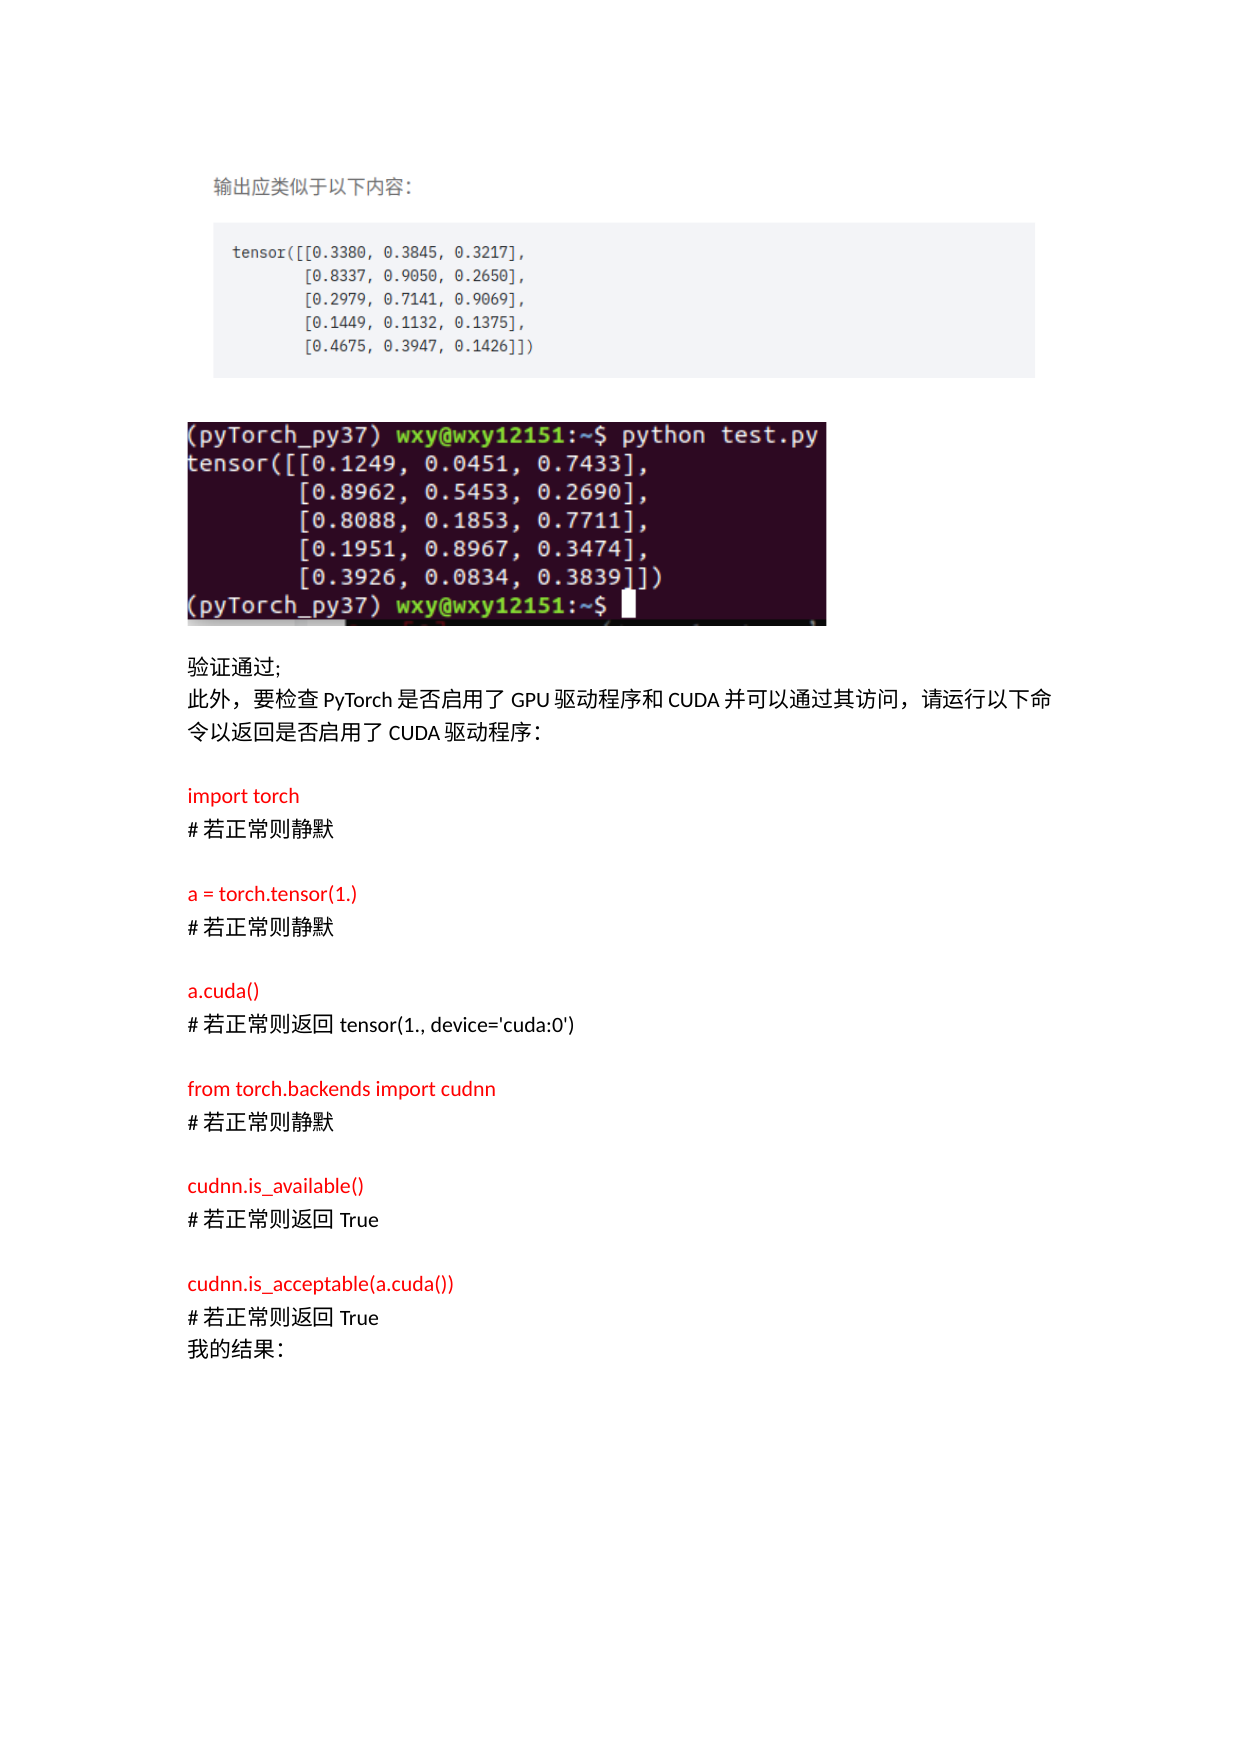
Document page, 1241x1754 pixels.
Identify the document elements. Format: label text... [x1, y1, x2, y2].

text a = torch.tensor(1.) [187, 877, 1053, 909]
text cudnn.is_available() [187, 1169, 1053, 1202]
text # 若正常则返回 True [187, 1202, 1053, 1234]
text 此外，要检查PyTorch是否启用了GPU驱动程序和CUDA并可以通过其访问，请运行以下命令以返回是否启用了CUDA驱动程序： [187, 682, 1053, 747]
text 我的结果： [187, 1332, 1053, 1364]
text cudnn.is_acceptable(a.cuda()) [187, 1267, 1053, 1299]
text # 若正常则返回 tensor(1., device='cuda:0') [187, 1007, 1053, 1039]
picture [187, 162, 1052, 395]
text # 若正常则静默 [187, 909, 1053, 942]
text a.cuda() [187, 974, 1053, 1007]
text import torch [187, 779, 1053, 812]
text # 若正常则返回 True [187, 1299, 1053, 1332]
text from torch.backends import cudnn [187, 1072, 1053, 1104]
text # 若正常则静默 [187, 1104, 1053, 1137]
text # 若正常则静默 [187, 812, 1053, 844]
text 验证通过; [187, 649, 1053, 682]
picture [187, 422, 827, 626]
